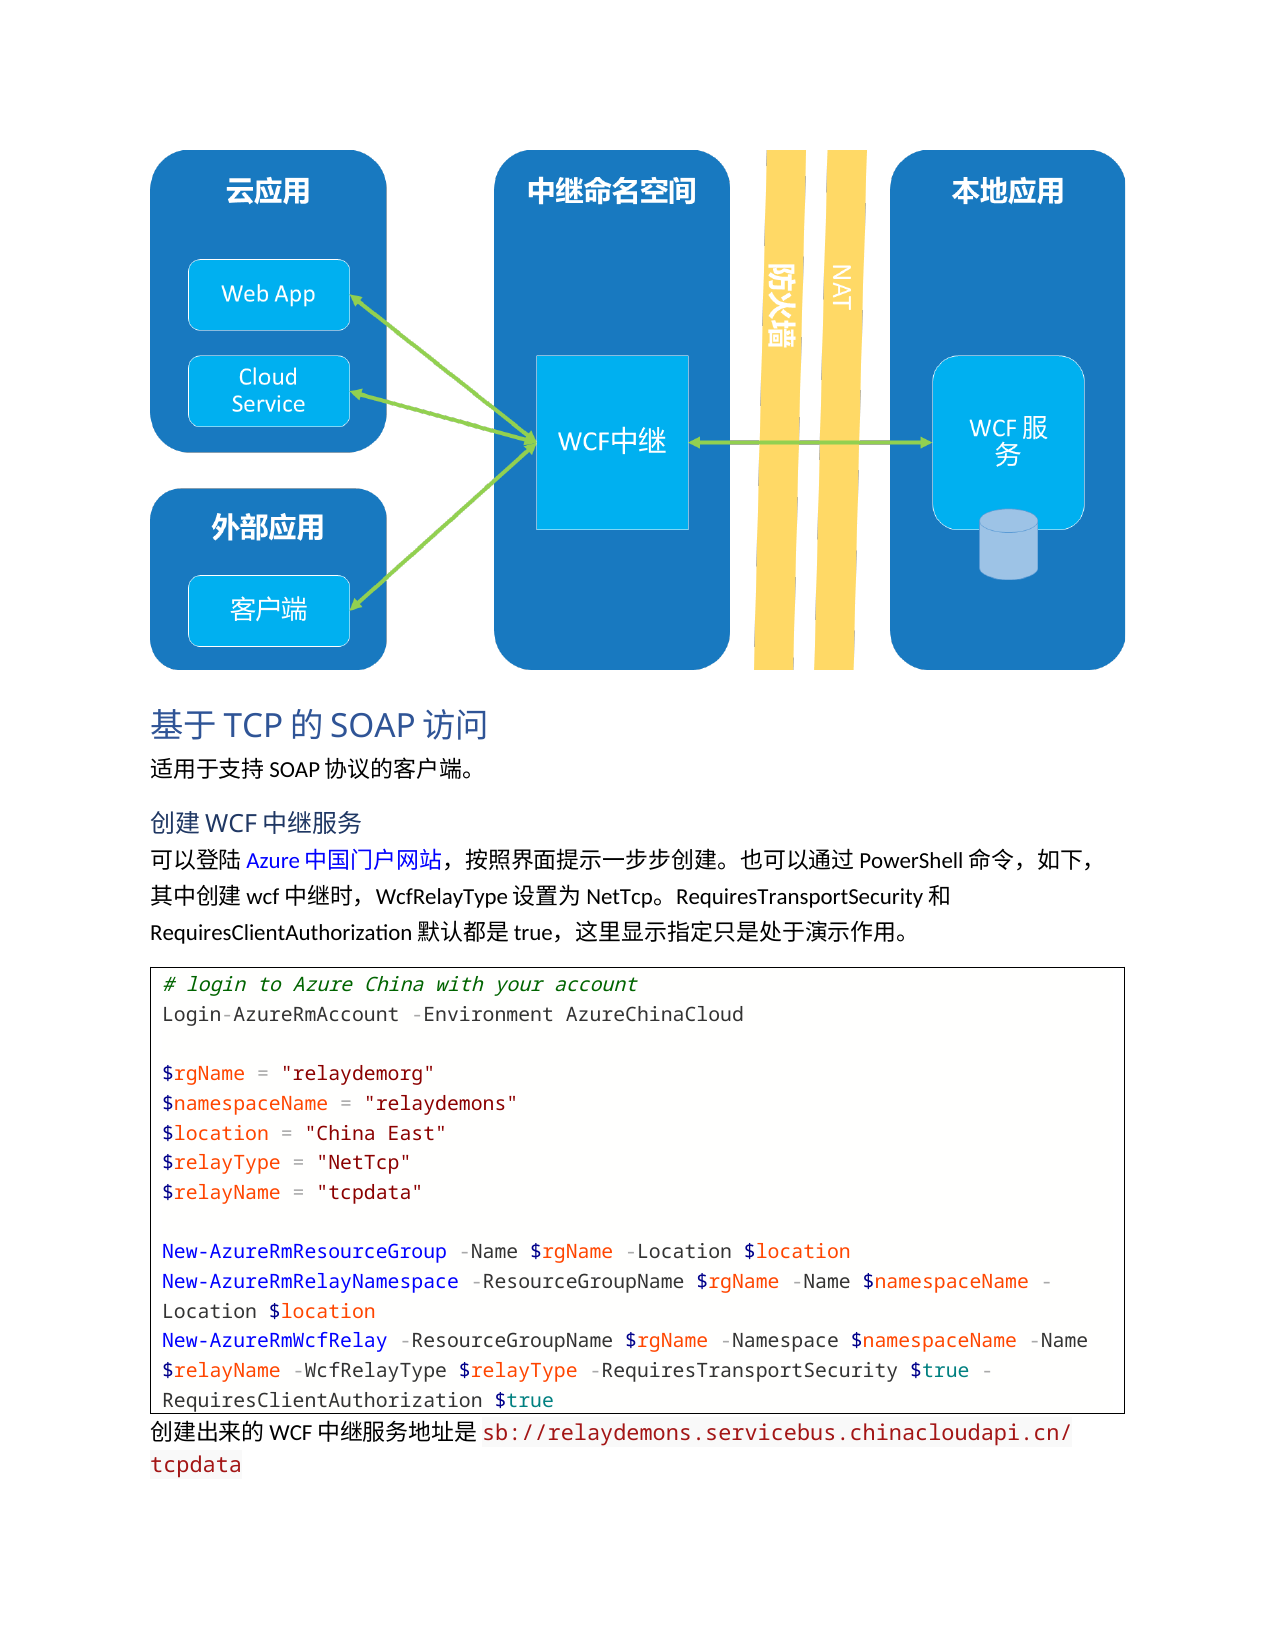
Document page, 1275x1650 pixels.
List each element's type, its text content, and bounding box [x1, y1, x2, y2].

picture [150, 150, 1125, 670]
text 可以登陆Azure中国门户网站，按照界面提示一步步创建。也可以通过PowerShell命令，如下，其中创建wcf中继时，WcfRelayType设置为NetTcp。RequiresTransportSecurity和RequiresClientAuthorization默认都是true，这里显示指定只是处于演示作用。 [150, 842, 1125, 947]
subtitle 创建WCF中继服务 [150, 803, 1125, 839]
text 创建出来的WCF中继服务地址是sb://relaydemons.servicebus.chinacloudapi.cn/tcpdata [150, 1414, 1125, 1479]
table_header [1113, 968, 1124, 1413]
subtitle 基于TCP的SOAP访问 [150, 698, 1125, 747]
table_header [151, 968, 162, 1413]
text 适用于支持SOAP协议的客户端。 [150, 751, 1125, 784]
